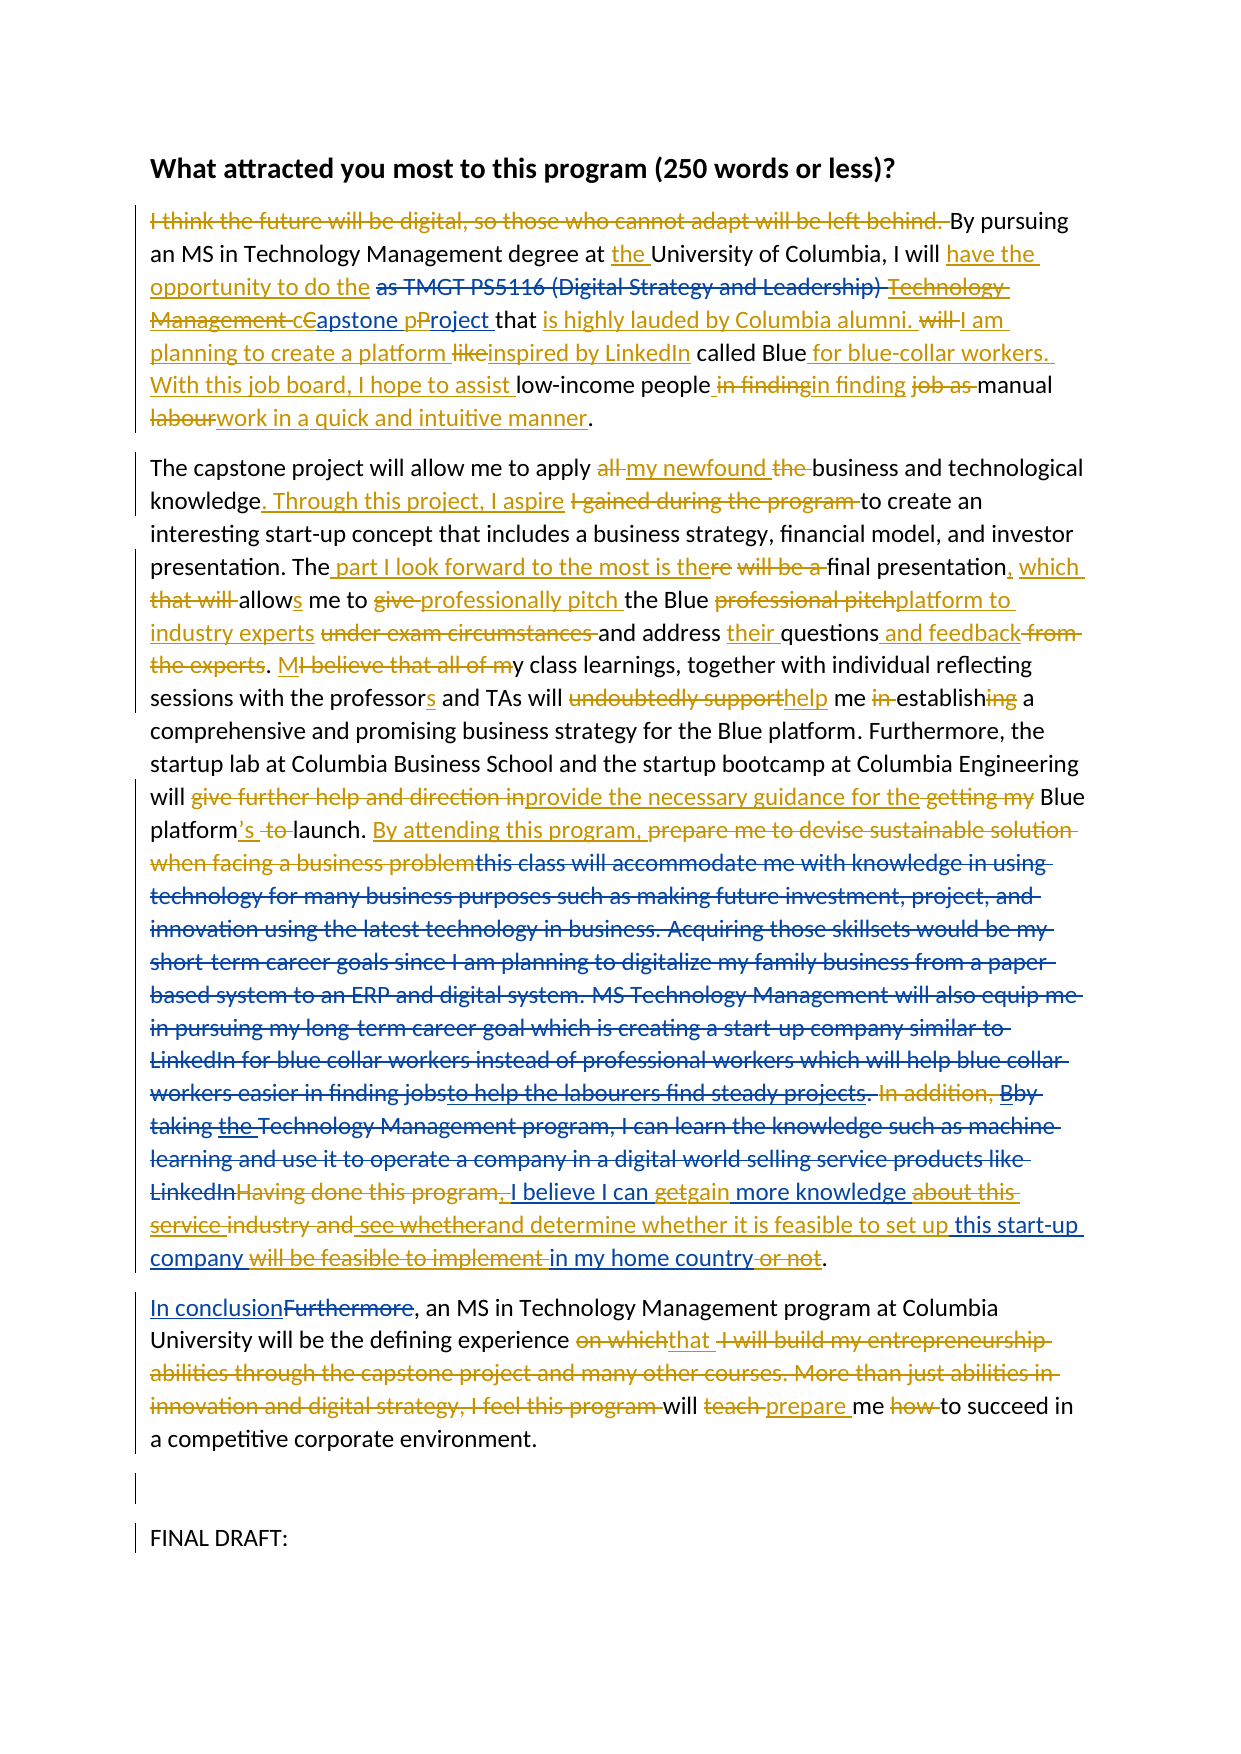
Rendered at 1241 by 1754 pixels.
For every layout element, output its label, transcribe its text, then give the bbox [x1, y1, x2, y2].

text By pursuing an MS in Technology Management degree at University of Columbia, I will that called Bluelow-income people manual . [150, 205, 1090, 433]
text FINAL DRAFT: [150, 1523, 1090, 1553]
text , an MS in Technology Management program at Columbia University will be the defining experience will me to succeed in a competitive corporate environment. [150, 1292, 1090, 1454]
text What attracted you most to this program (250 words or less)? [150, 150, 1090, 186]
text The capstone project will allow me to apply business and technological knowledge to create an interesting start-up concept that includes a business strategy, financial model, and investor presentation. The final presentation allow me to the Blue and address questions. y class learnings, together with individual reflecting sessions with the professor and TAs will me establish a comprehensive and promising business strategy for the Blue platform. Furthermore, the startup lab at Columbia Business School and the startup bootcamp at Columbia Engineering will Blue platformlaunch. . [150, 452, 1090, 1273]
